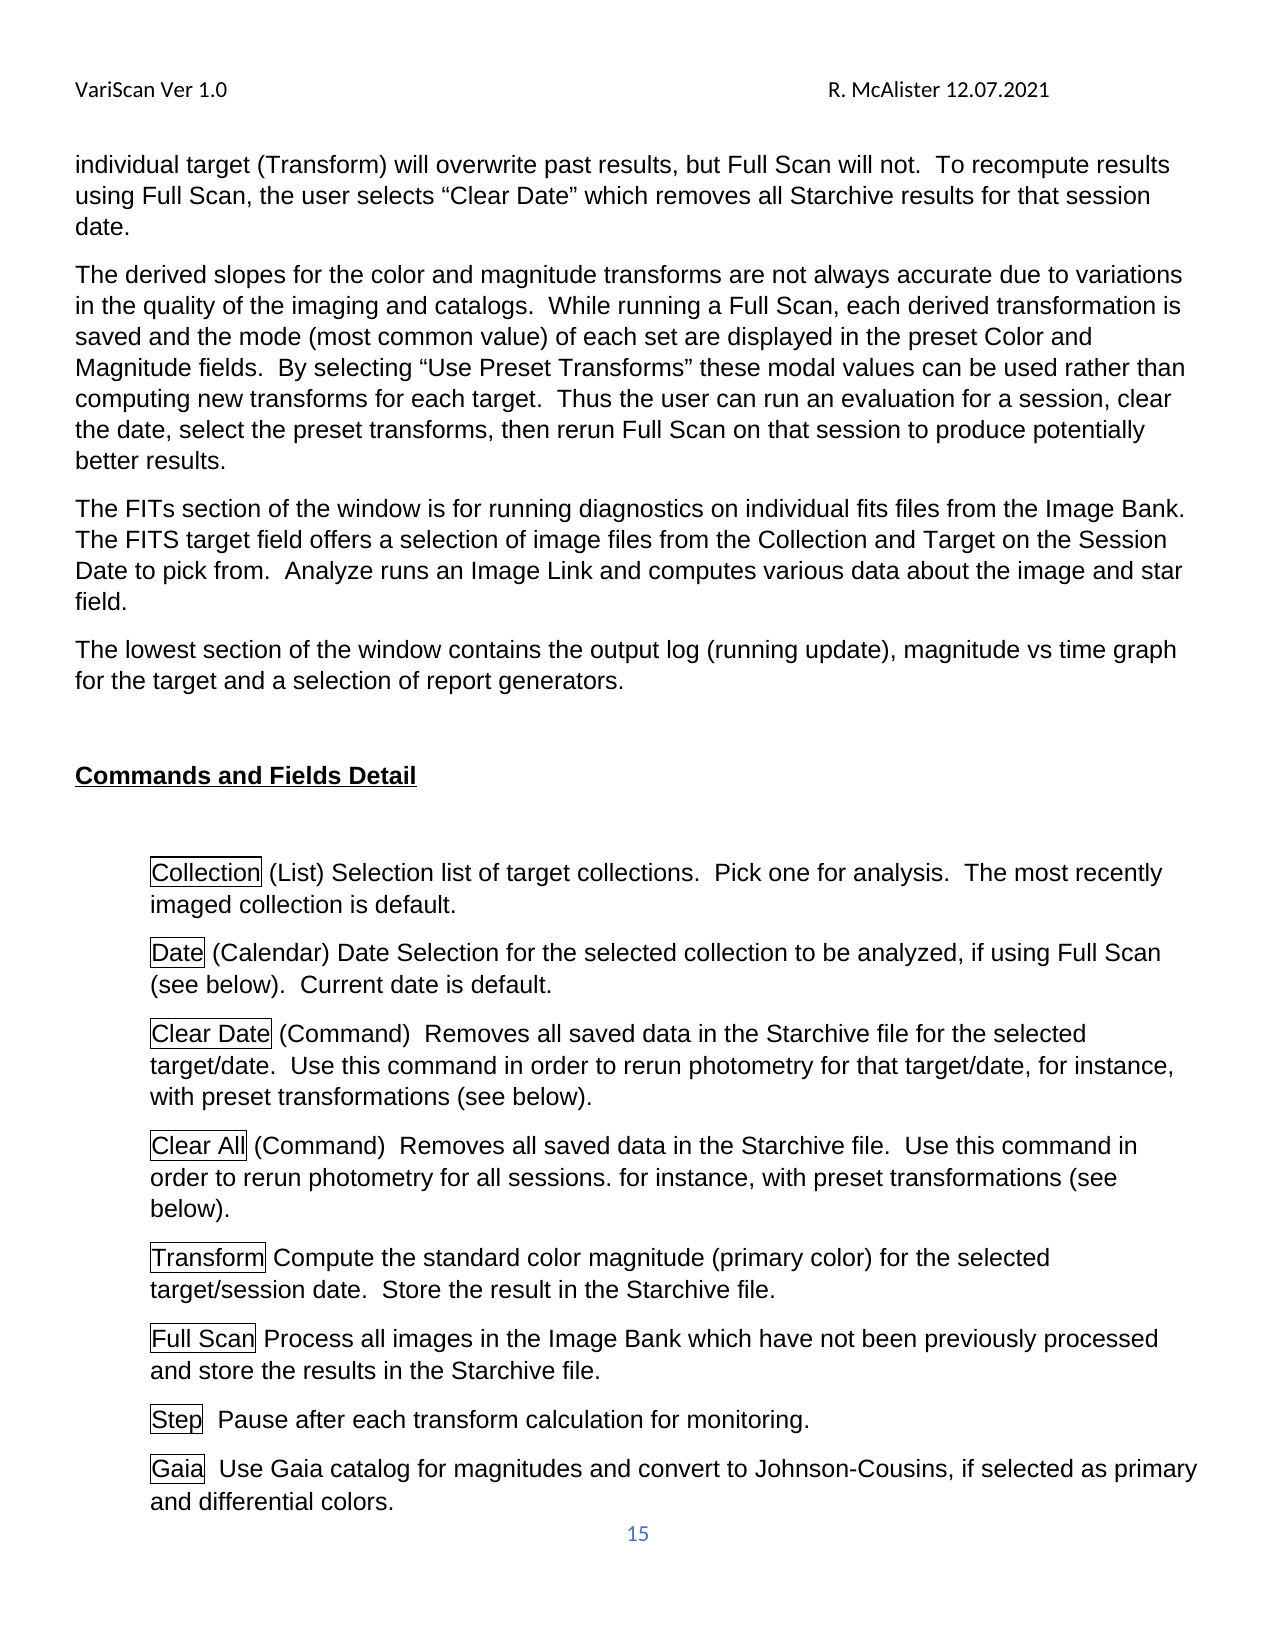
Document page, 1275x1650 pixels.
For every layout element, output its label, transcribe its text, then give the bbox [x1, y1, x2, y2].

text Clear All (Command) Removes all saved data in the Starchive file. Use this command in order to rerun photometry for all sessions. for instance, with preset transformations (see below). [150, 1130, 1200, 1223]
text Collection (List) Selection list of target collections. Pick one for analysis. The most recently imaged collection is default. [150, 856, 1200, 918]
text Transform Compute the standard color magnitude (primary color) for the selected target/session date. Store the result in the Starchive file. [150, 1242, 1200, 1304]
text Gaia Use Gaia catalog for magnitudes and convert to Johnson-Cousins, if selected as primary and differential colors. [150, 1453, 1200, 1515]
text Date (Calendar) Date Selection for the selected collection to be analyzed, if using Full Scan (see below). Current date is default. [150, 937, 1200, 999]
text Step Pause after each transform calculation for monitoring. [203, 1403, 1200, 1434]
text Clear Date (Command) Removes all saved data in the Starchive file for the selected target/date. Use this command in order to rerun photometry for that target/date, for instance, with preset transformations (see below). [150, 1018, 1200, 1111]
text The lowest section of the window contains the output log (running update), magnitude vs time graph for the target and a selection of report generators. [75, 634, 1200, 694]
text Commands and Fields Detail [75, 761, 1200, 790]
text Full Scan Process all images in the Image Bank which have not been previously processed and store the results in the Starchive file. [150, 1323, 1200, 1384]
text The FITs section of the window is for running diagnostics on individual fits files from the Image Bank. The FITS target field offers a selection of image files from the Collection and Target on the Session Date to pick from. Analyze runs an Image Link and computes various data about the image and star field. [75, 494, 1200, 616]
text The derived slopes for the color and magnitude transforms are not always accurate due to variations in the quality of the imaging and catalogs. While running a Full Scan, each derived transformation is saved and the mode (most common value) of each set are displayed in the preset Color and Magnitude fields. By selecting “Use Preset Transforms” these modal values can be used rather than computing new transforms for each target. Thus the user can run an evaluation for a session, clear the date, select the preset transforms, then rerun Full Scan on that session to produce potentially better results. [75, 260, 1200, 475]
